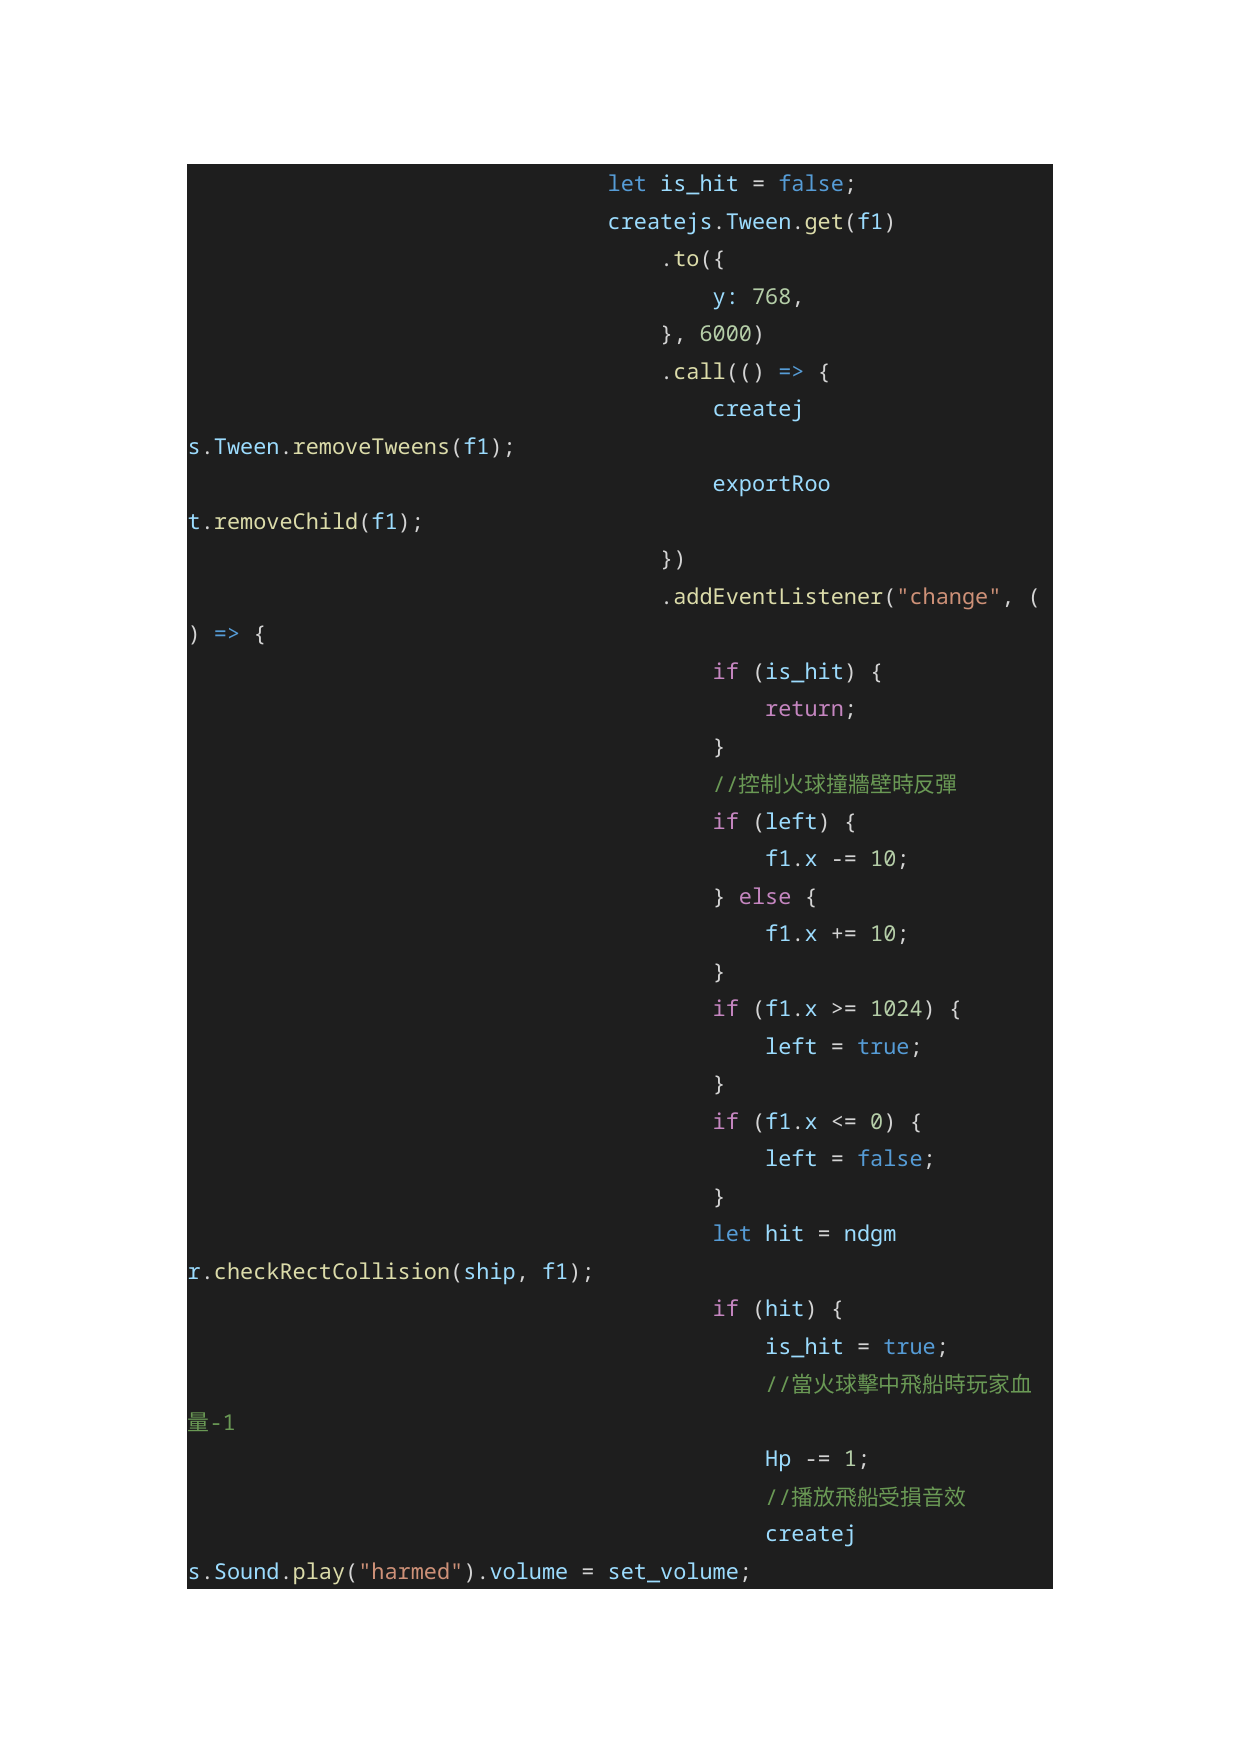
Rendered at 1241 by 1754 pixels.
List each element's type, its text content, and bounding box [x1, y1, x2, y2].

text .addEventListener("change", () => { [187, 577, 1053, 652]
text f1.x += 10; [187, 914, 1053, 952]
text return; [187, 689, 1053, 727]
text exportRoot.removeChild(f1); [187, 464, 1053, 539]
text } [187, 1064, 1053, 1102]
text if (f1.x <= 0) { [187, 1102, 1053, 1139]
text createjs.Sound.play("harmed").volume = set_volume; [187, 1514, 1053, 1589]
text //播放飛船受損音效 [187, 1477, 1053, 1514]
text } else { [187, 877, 1053, 914]
text is_hit = true; [187, 1327, 1053, 1364]
text if (f1.x >= 1024) { [187, 989, 1053, 1027]
text } [187, 1177, 1053, 1214]
text //當火球擊中飛船時玩家血量-1 [187, 1364, 1053, 1439]
text f1.x -= 10; [187, 839, 1053, 877]
text Hp -= 1; [187, 1439, 1053, 1477]
text left = true; [187, 1027, 1053, 1064]
text } [187, 952, 1053, 989]
text } [187, 727, 1053, 764]
text left = false; [187, 1139, 1053, 1177]
text .call(() => { [187, 352, 1053, 389]
text let hit = ndgmr.checkRectCollision(ship, f1); [187, 1214, 1053, 1289]
text createjs.Tween.removeTweens(f1); [187, 389, 1053, 464]
text }) [187, 539, 1053, 577]
text let is_hit = false; [187, 164, 1053, 202]
text .to({ [187, 239, 1053, 277]
text y: 768, [187, 277, 1053, 314]
text if (left) { [187, 802, 1053, 839]
text //控制火球撞牆壁時反彈 [187, 764, 1053, 802]
text if (hit) { [187, 1289, 1053, 1327]
text createjs.Tween.get(f1) [187, 202, 1053, 239]
text if (is_hit) { [187, 652, 1053, 689]
text }, 6000) [187, 314, 1053, 352]
